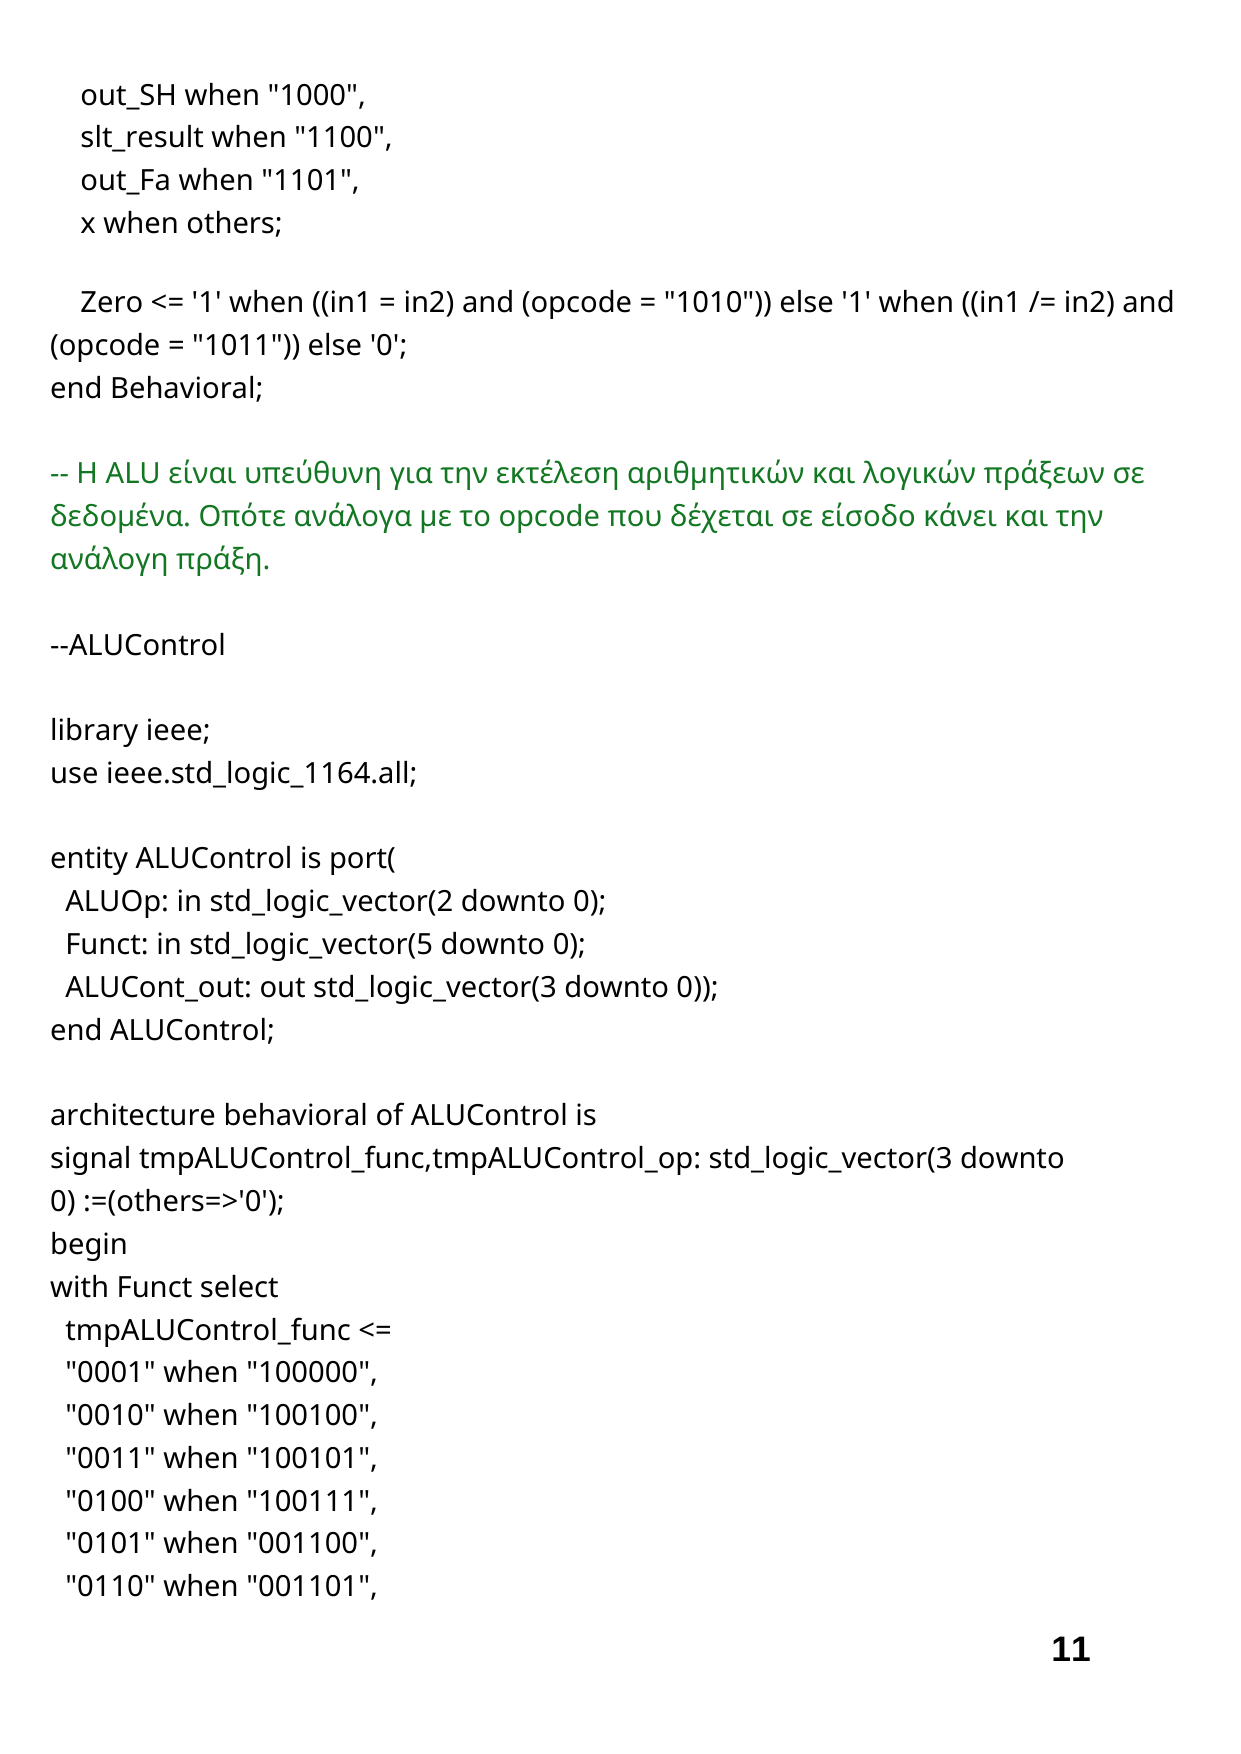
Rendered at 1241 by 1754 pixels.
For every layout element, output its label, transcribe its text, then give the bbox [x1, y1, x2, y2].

text end ALUControl; [50, 1009, 1190, 1049]
text --ALUControl [50, 624, 1190, 663]
text end Behavioral; [50, 367, 1190, 407]
text slt_result when "1100", [50, 117, 1190, 156]
text with Funct select [50, 1266, 1190, 1306]
text "0011" when "100101", [50, 1437, 1190, 1477]
text ALUCont_out: out std_logic_vector(3 downto 0)); [50, 966, 1190, 1006]
text library ieee; [50, 709, 1190, 749]
text Funct: in std_logic_vector(5 downto 0); [50, 923, 1190, 963]
text ALUOp: in std_logic_vector(2 downto 0); [50, 881, 1190, 920]
text "0110" when "001101", [50, 1566, 1190, 1605]
text begin [50, 1223, 1190, 1263]
text Zero <= '1' when ((in1 = in2) and (opcode = "1010")) else '1' when ((in1 /= in2) and (opcode = "1011")) else '0'; [50, 281, 1190, 364]
text "0010" when "100100", [50, 1394, 1190, 1434]
text "0100" when "100111", [50, 1480, 1190, 1520]
text x when others; [50, 202, 1190, 242]
text -- Η ALU είναι υπεύθυνη για την εκτέλεση αριθμητικών και λογικών πράξεων σε δεδομένα. Οπότε ανάλογα με το opcode που δέχεται σε είσοδο κάνει και την ανάλογη πράξη. [50, 452, 1190, 578]
text tmpALUControl_func <= [50, 1309, 1190, 1348]
text entity ALUControl is port( [50, 838, 1190, 877]
text architecture behavioral of ALUControl is [50, 1095, 1190, 1134]
text signal tmpALUControl_func,tmpALUControl_op: std_logic_vector(3 downto 0) :=(others=>'0'); [50, 1137, 1190, 1220]
text "0001" when "100000", [50, 1352, 1190, 1391]
text out_Fa when "1101", [50, 159, 1190, 199]
text out_SH when "1000", [50, 74, 1190, 113]
text "0101" when "001100", [50, 1523, 1190, 1562]
text use ieee.std_logic_1164.all; [50, 752, 1190, 792]
